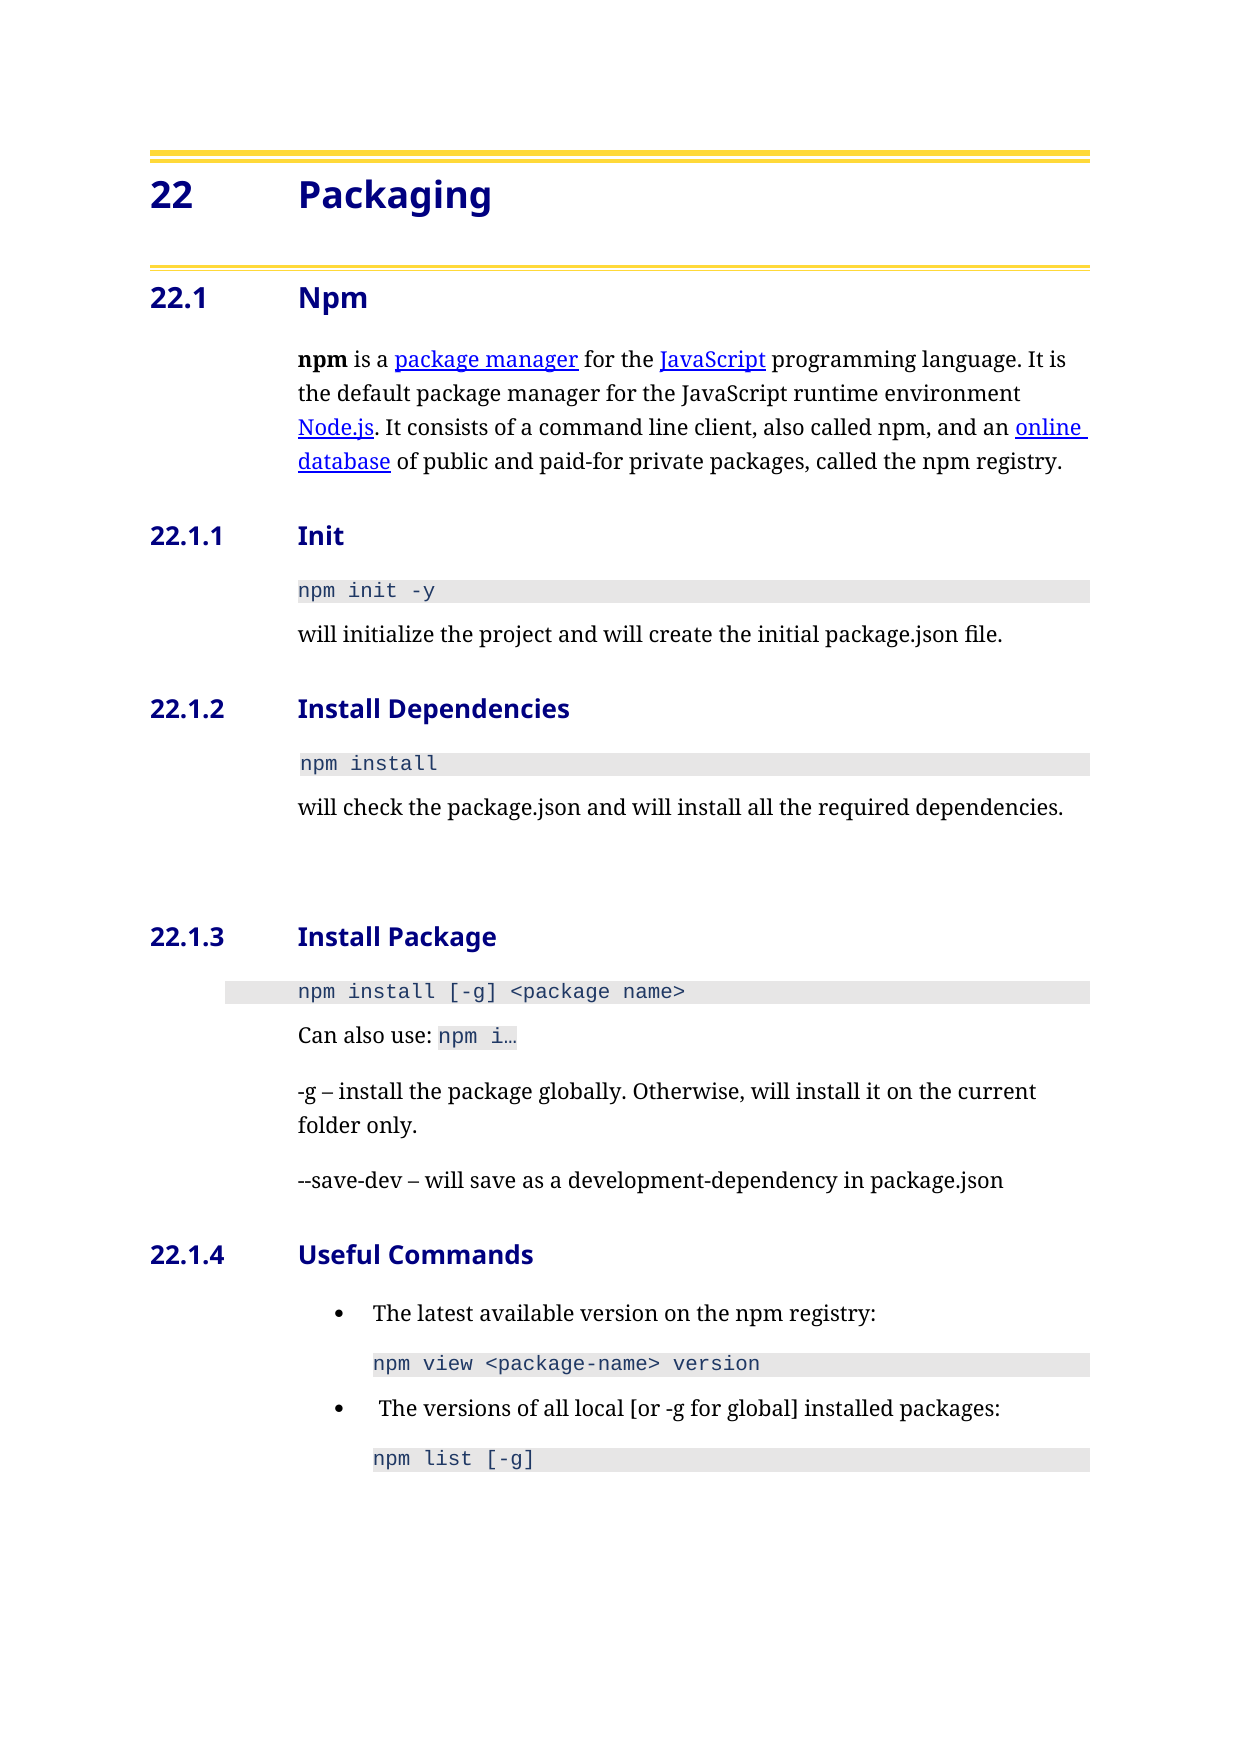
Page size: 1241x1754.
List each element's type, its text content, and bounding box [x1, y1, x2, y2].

list The versions of all local [or -g for global] installed packages: [335, 1393, 1090, 1423]
text will initialize the project and will create the initial package.json file. [298, 619, 1090, 649]
text Can also use: npm i… [298, 1020, 1090, 1050]
text --save-dev – will save as a development-dependency in package.json [298, 1165, 1090, 1195]
text npm install [-g] <package name> [225, 981, 1090, 1004]
subtitle Packaging [150, 163, 1090, 220]
list The latest available version on the npm registry: [335, 1298, 1090, 1328]
text npm is a package manager for the JavaScript programming language. It is the default package manager for the JavaScript runtime environment Node.js. It consists of a command line client, also called npm, and an online database of public and paid-for private packages, called the npm registry. [298, 344, 1090, 476]
text npm install [300, 753, 1090, 776]
subtitle Npm [150, 271, 1090, 317]
subtitle Init [150, 518, 1090, 553]
text -g – install the package globally. Otherwise, will install it on the current folder only. [298, 1076, 1090, 1140]
subtitle Useful Commands [150, 1237, 1090, 1272]
text npm init -y [298, 580, 1090, 603]
subtitle Install Dependencies [150, 691, 1090, 727]
text npm list [-g] [373, 1448, 1090, 1472]
text npm view <package-name> version [373, 1353, 1090, 1377]
subtitle Install Package [150, 919, 1090, 954]
text will check the package.json and will install all the required dependencies. [298, 792, 1090, 822]
